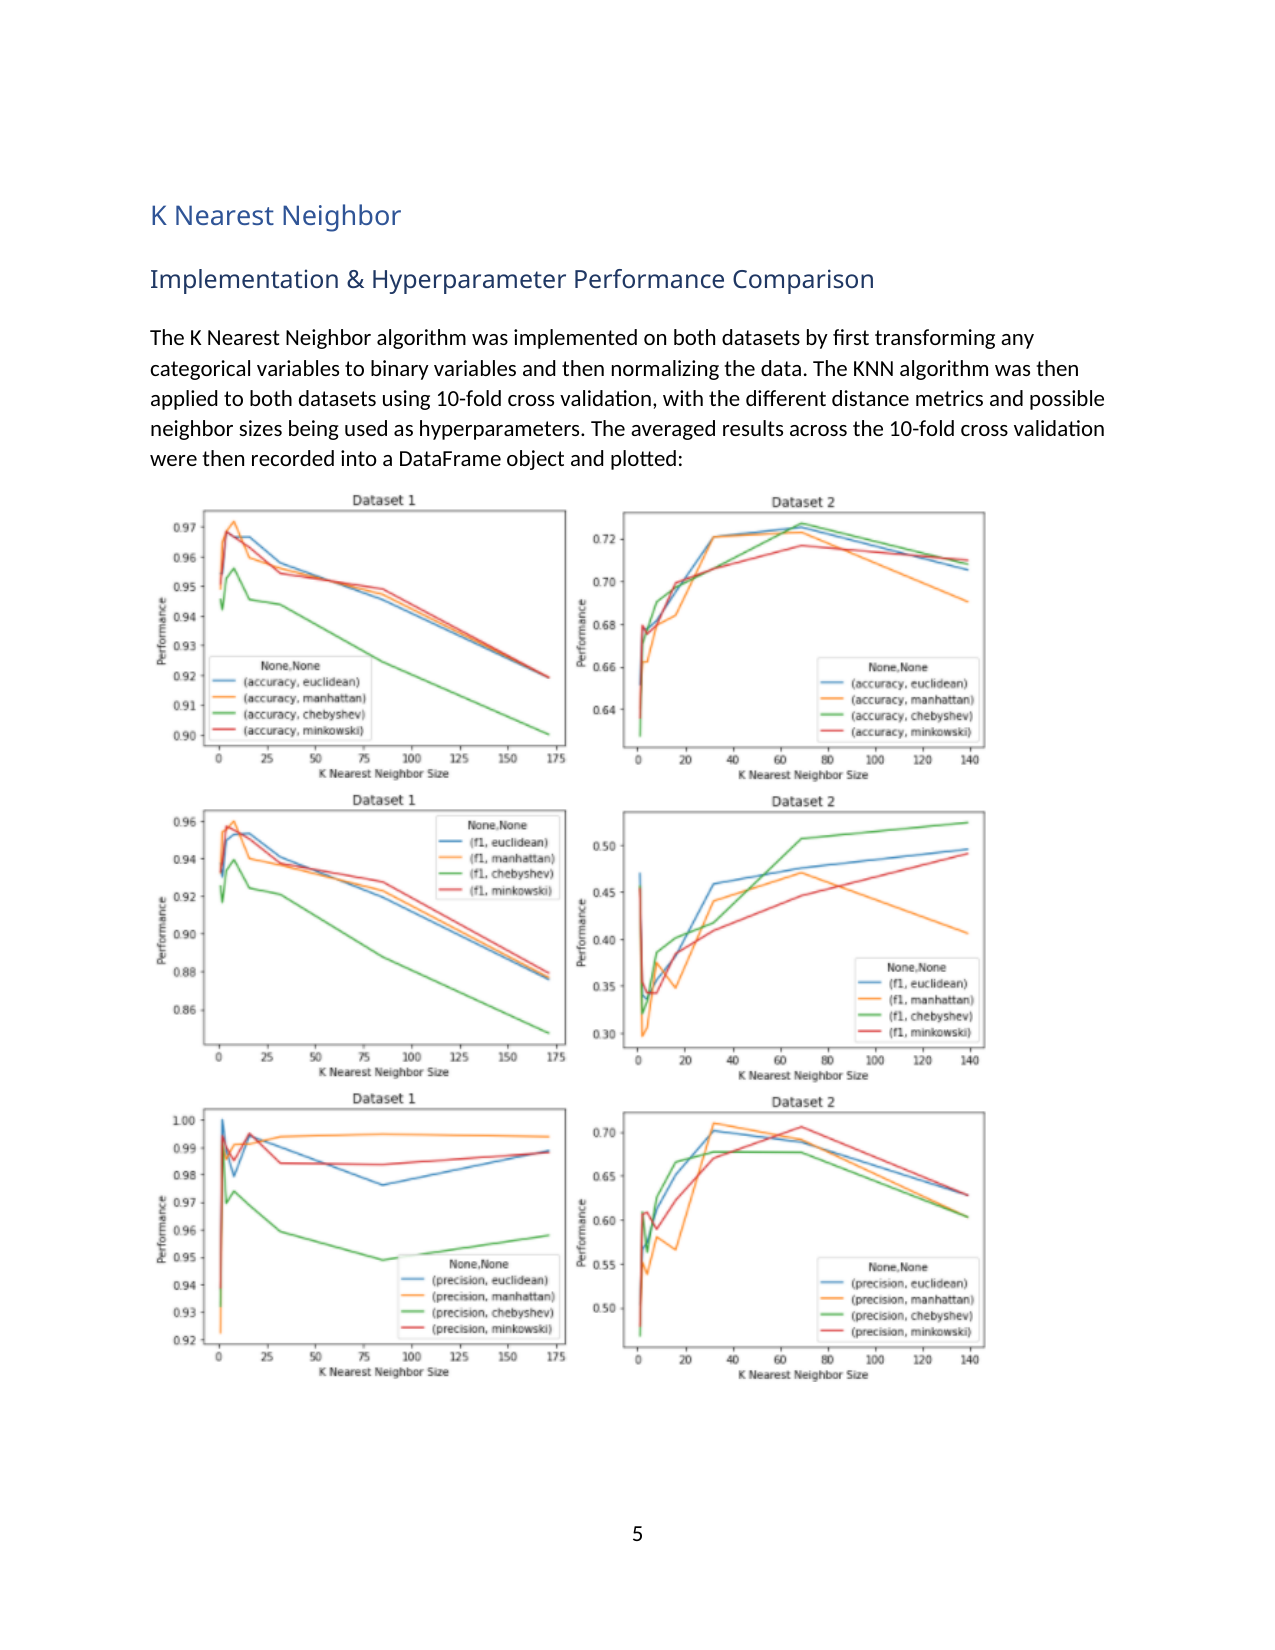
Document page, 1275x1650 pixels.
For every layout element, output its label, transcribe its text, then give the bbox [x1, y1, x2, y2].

subtitle Implementation & Hyperparameter Performance Comparison [150, 262, 1125, 296]
picture [150, 491, 993, 1382]
subtitle K Nearest Neighbor [150, 197, 1125, 234]
text The K Nearest Neighbor algorithm was implemented on both datasets by first transforming any categorical variables to binary variables and then normalizing the data. The KNN algorithm was then applied to both datasets using 10-fold cross validation, with the different distance metrics and possible neighbor sizes being used as hyperparameters. The averaged results across the 10-fold cross validation were then recorded into a DataFrame object and plotted: [150, 323, 1125, 472]
